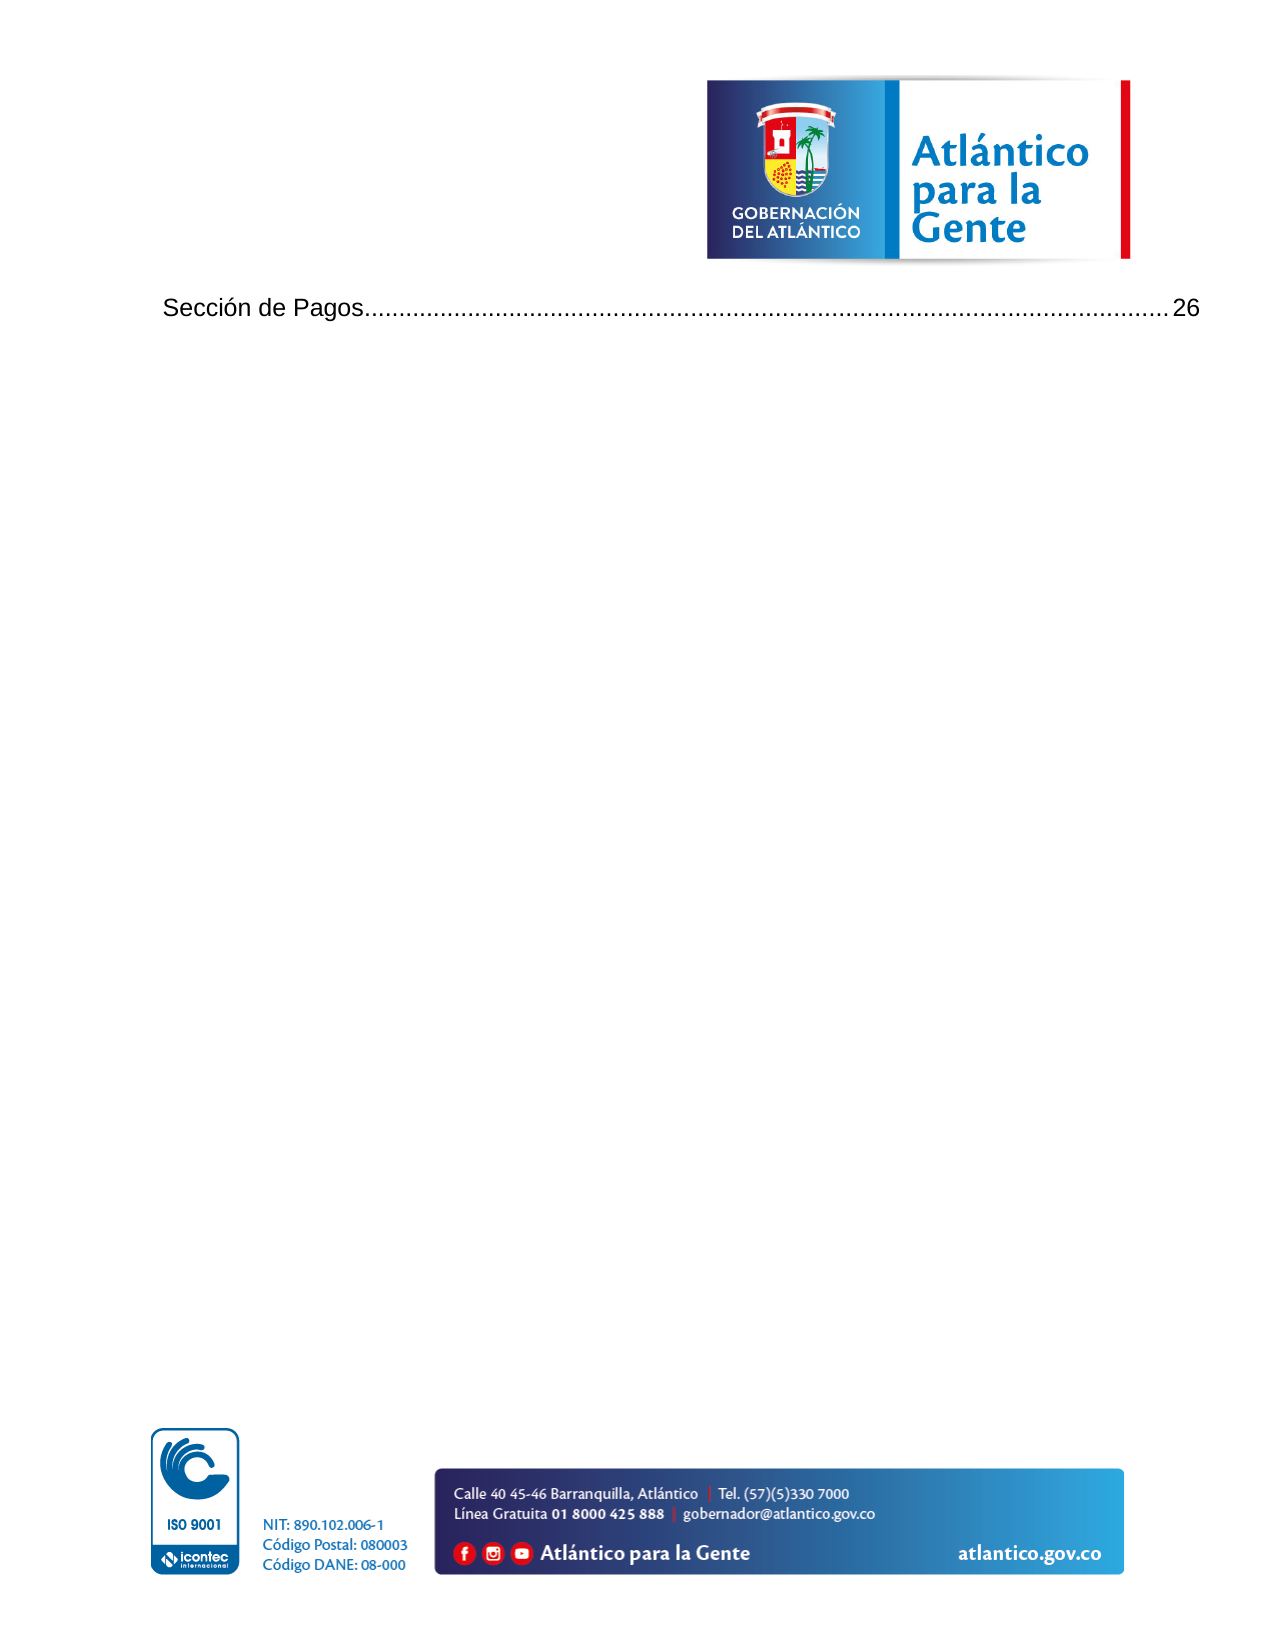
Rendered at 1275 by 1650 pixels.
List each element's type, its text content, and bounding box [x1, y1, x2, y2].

picture [703, 75, 1133, 266]
picture [151, 1428, 1125, 1575]
text Sección de Pagos 26 [162, 293, 1200, 322]
